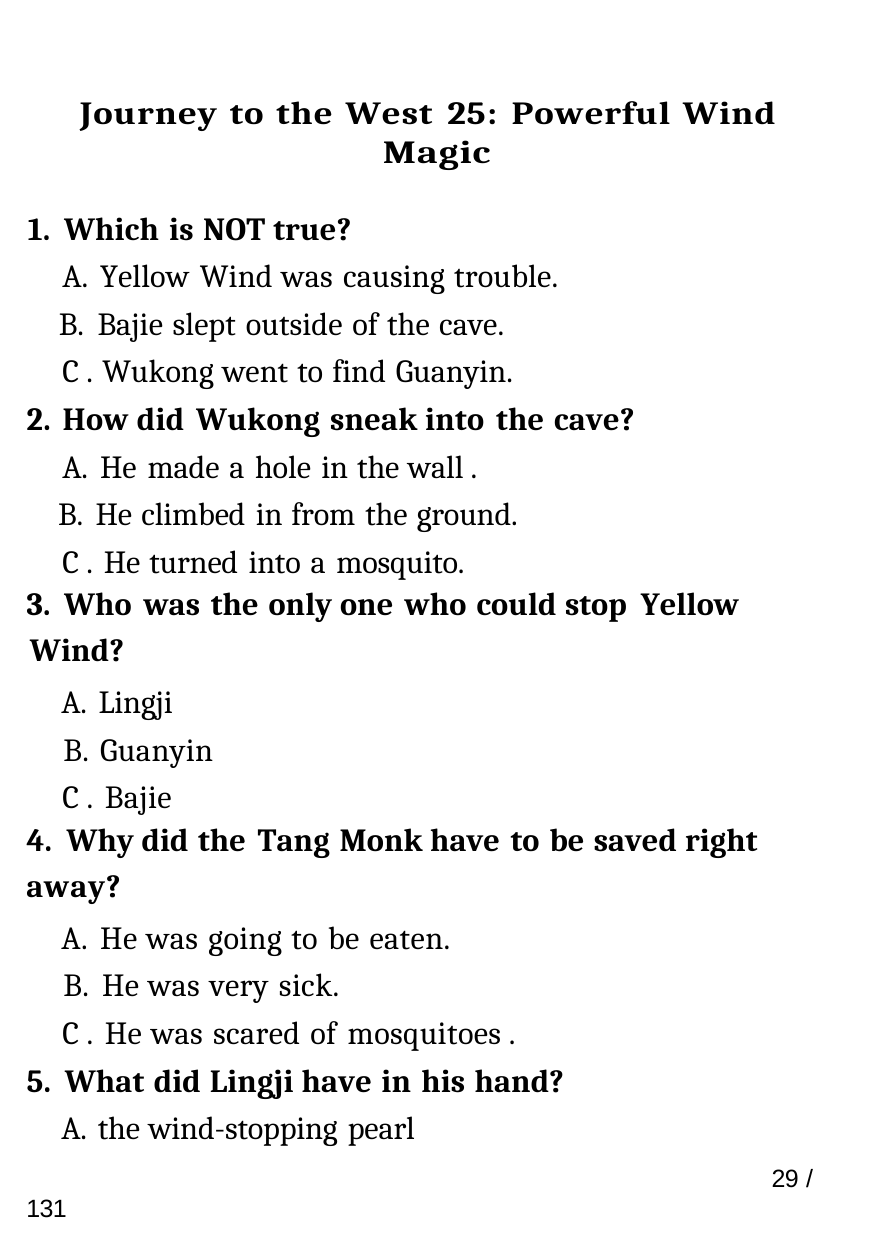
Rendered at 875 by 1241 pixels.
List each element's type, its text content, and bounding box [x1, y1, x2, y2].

text 5. What did Lingji have in his hand? [26, 1058, 858, 1104]
text B. He climbed in from the ground. [26, 491, 858, 537]
text 1. Which is NOT true? [26, 205, 858, 252]
text B. Guanyin [26, 726, 858, 773]
text A. Yellow Wind was causing trouble. [26, 253, 858, 299]
text C . Wukong went to find Guanyin. [26, 348, 858, 394]
text Journey to the West 25: Powerful Wind [26, 88, 858, 138]
text 3. Who was the only one who could stop Yellow Wind? [26, 586, 757, 670]
text A. He made a hole in the wall . [26, 443, 858, 490]
text A. He was going to be eaten. [26, 914, 858, 961]
text C . He was scared of mosquitoes . [26, 1009, 858, 1056]
text A. the wind-stopping pearl [26, 1104, 858, 1151]
text C . Bajie [26, 774, 858, 820]
text C . He turned into a mosquito. [26, 538, 858, 585]
text 2. How did Wukong sneak into the cave? [26, 396, 858, 442]
text 4. Why did the Tang Monk have to be saved right away? [26, 822, 772, 905]
text B. Bajie slept outside of the cave. [26, 300, 858, 347]
text A. Lingji [26, 679, 858, 725]
text B. He was very sick. [26, 962, 858, 1008]
